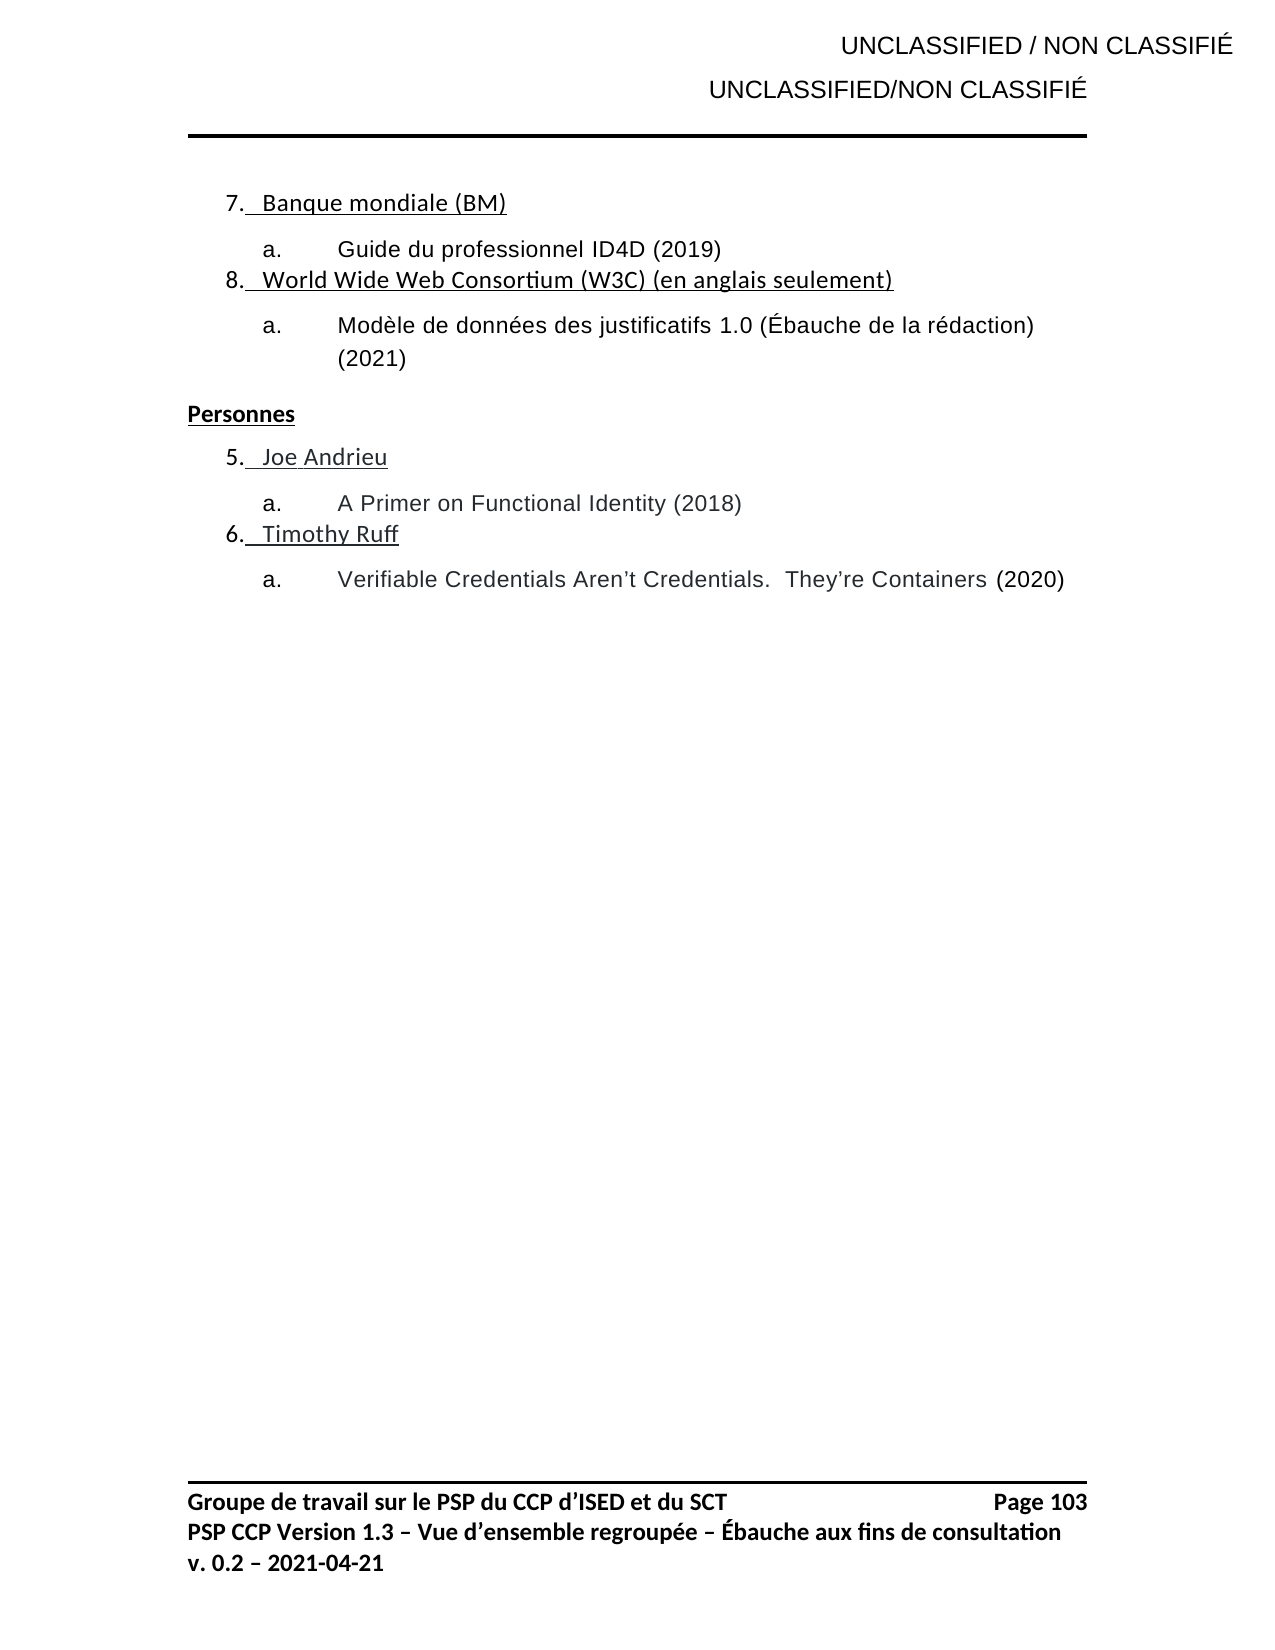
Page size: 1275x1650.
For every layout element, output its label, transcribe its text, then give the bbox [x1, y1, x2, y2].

text Personnes [187, 398, 1087, 429]
list Banque mondiale (BM) [225, 187, 1087, 218]
list A Primer on Functional Identity (2018) [262, 484, 1087, 518]
list Modèle de données des justificatifs 1.0 (Ébauche de la rédaction) (2021) [262, 307, 1087, 373]
list Joe Andrieu [225, 442, 1087, 472]
list World Wide Web Consortium (W3C) (en anglais seulement) [225, 264, 1087, 294]
list Verifiable Credentials Aren’t Credentials. They’re Containers (2020) [262, 561, 1087, 594]
list Timothy Ruff [225, 518, 1087, 548]
list Guide du professionnel ID4D (2019) [262, 231, 1087, 264]
